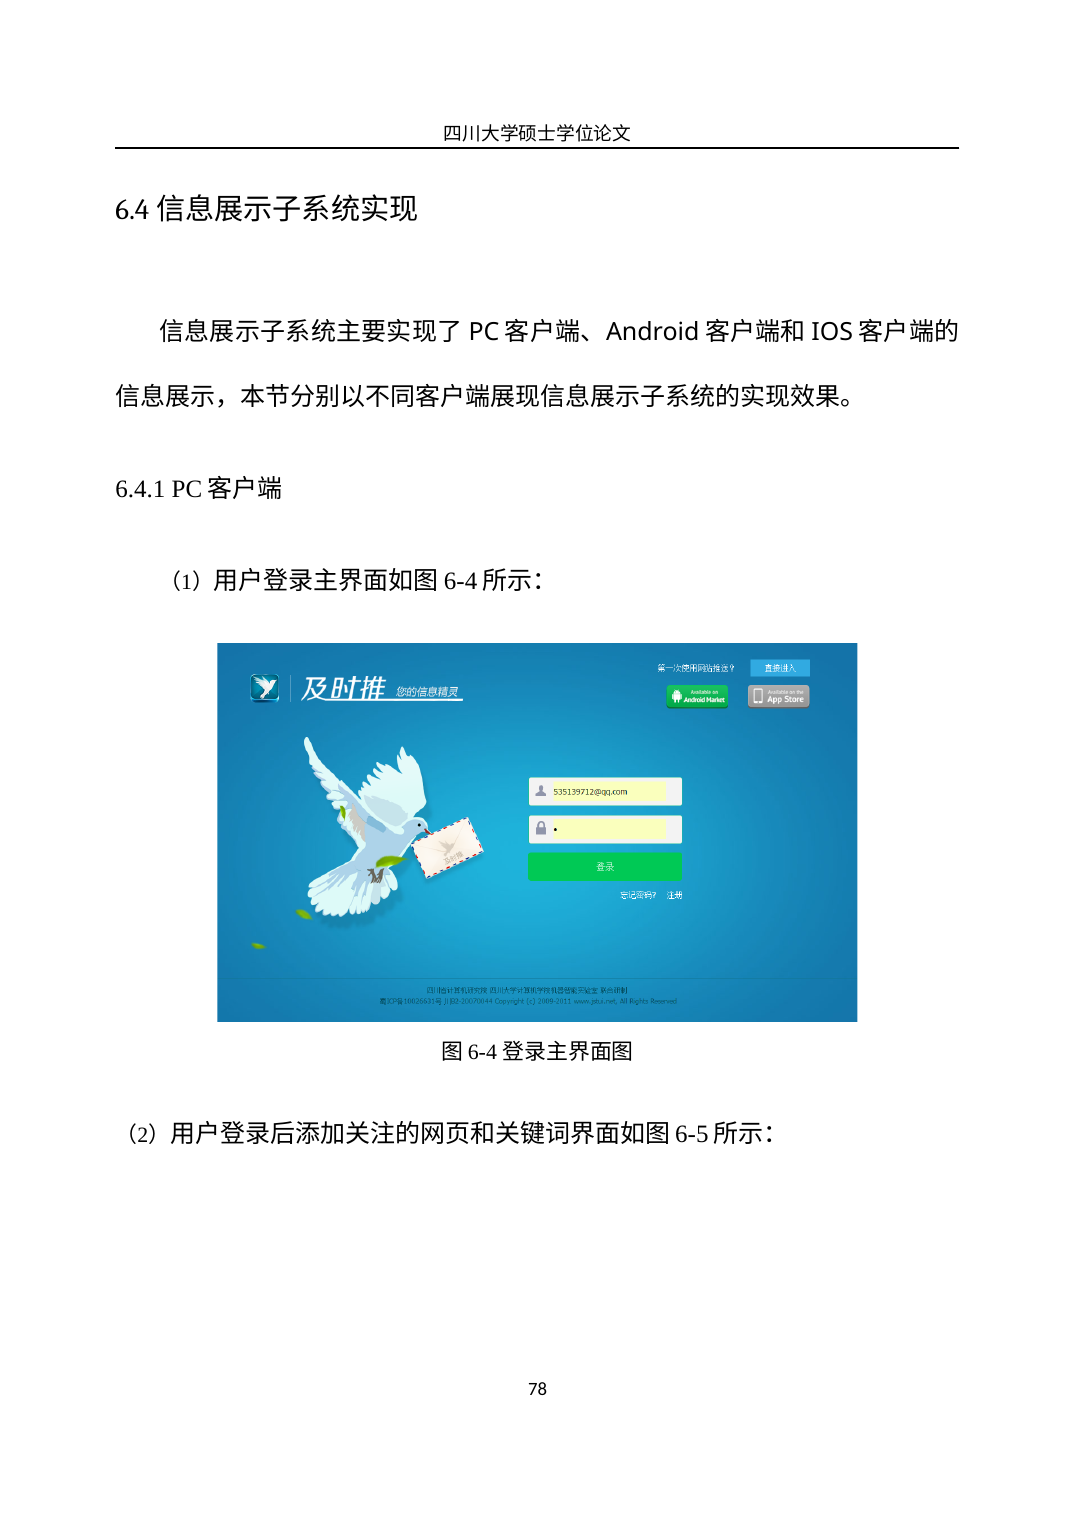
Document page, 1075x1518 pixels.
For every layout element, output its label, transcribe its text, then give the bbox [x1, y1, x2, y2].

text （2）用户登录后添加关注的网页和关键词界面如图6-5所示： [115, 1099, 959, 1164]
text （1）用户登录主界面如图6-4所示： [115, 546, 959, 611]
picture [217, 643, 858, 1022]
text 信息展示子系统主要实现了PC客户端、Android客户端和IOS客户端的信息展示，本节分别以不同客户端展现信息展示子系统的实现效果。 [115, 297, 959, 427]
subtitle 6.4 信息展示子系统实现 [115, 174, 959, 239]
subtitle 6.4.1 PC客户端 [115, 454, 959, 519]
text 图6-4 登录主界面图 [115, 1034, 959, 1066]
